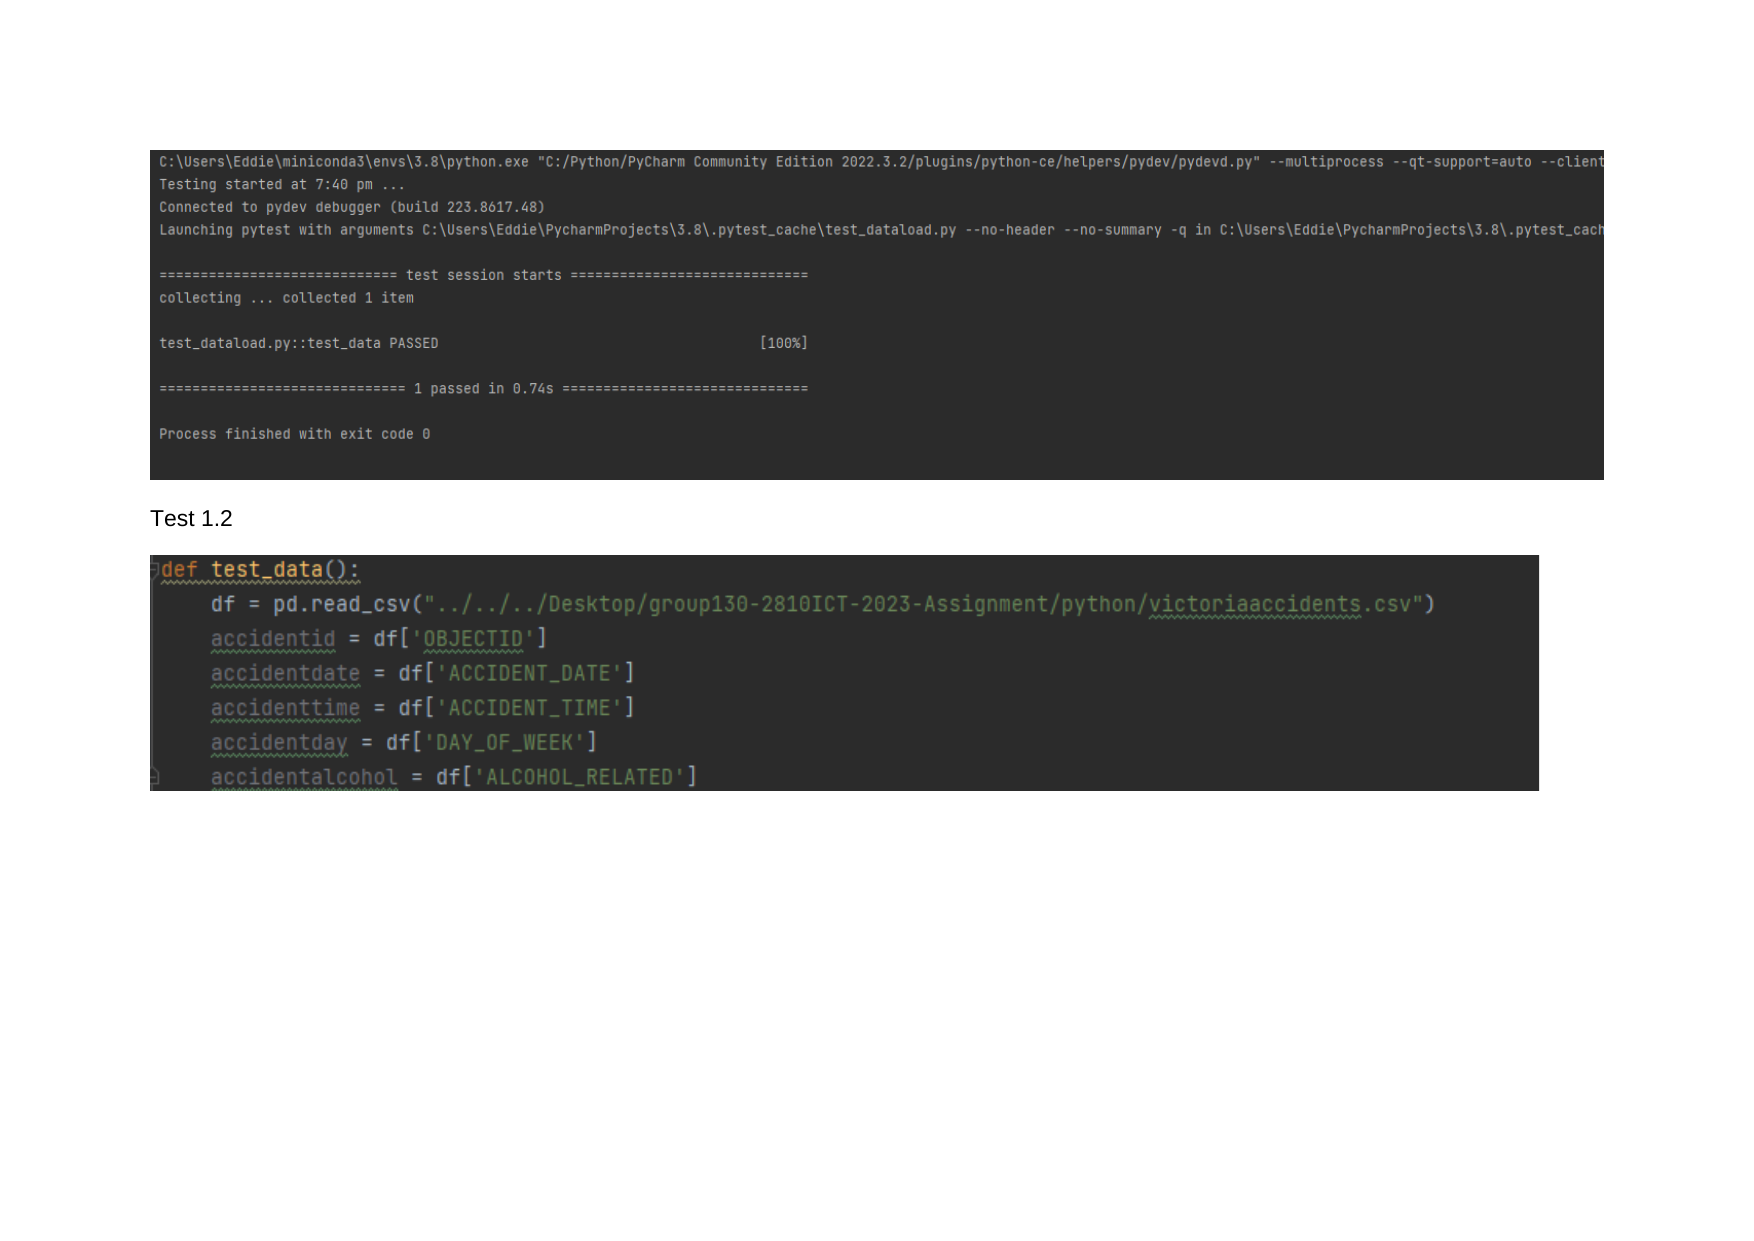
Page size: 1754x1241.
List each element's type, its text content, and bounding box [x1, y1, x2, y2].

picture [150, 555, 1540, 791]
text Test 1.2 [150, 505, 1604, 531]
picture [150, 150, 1604, 480]
